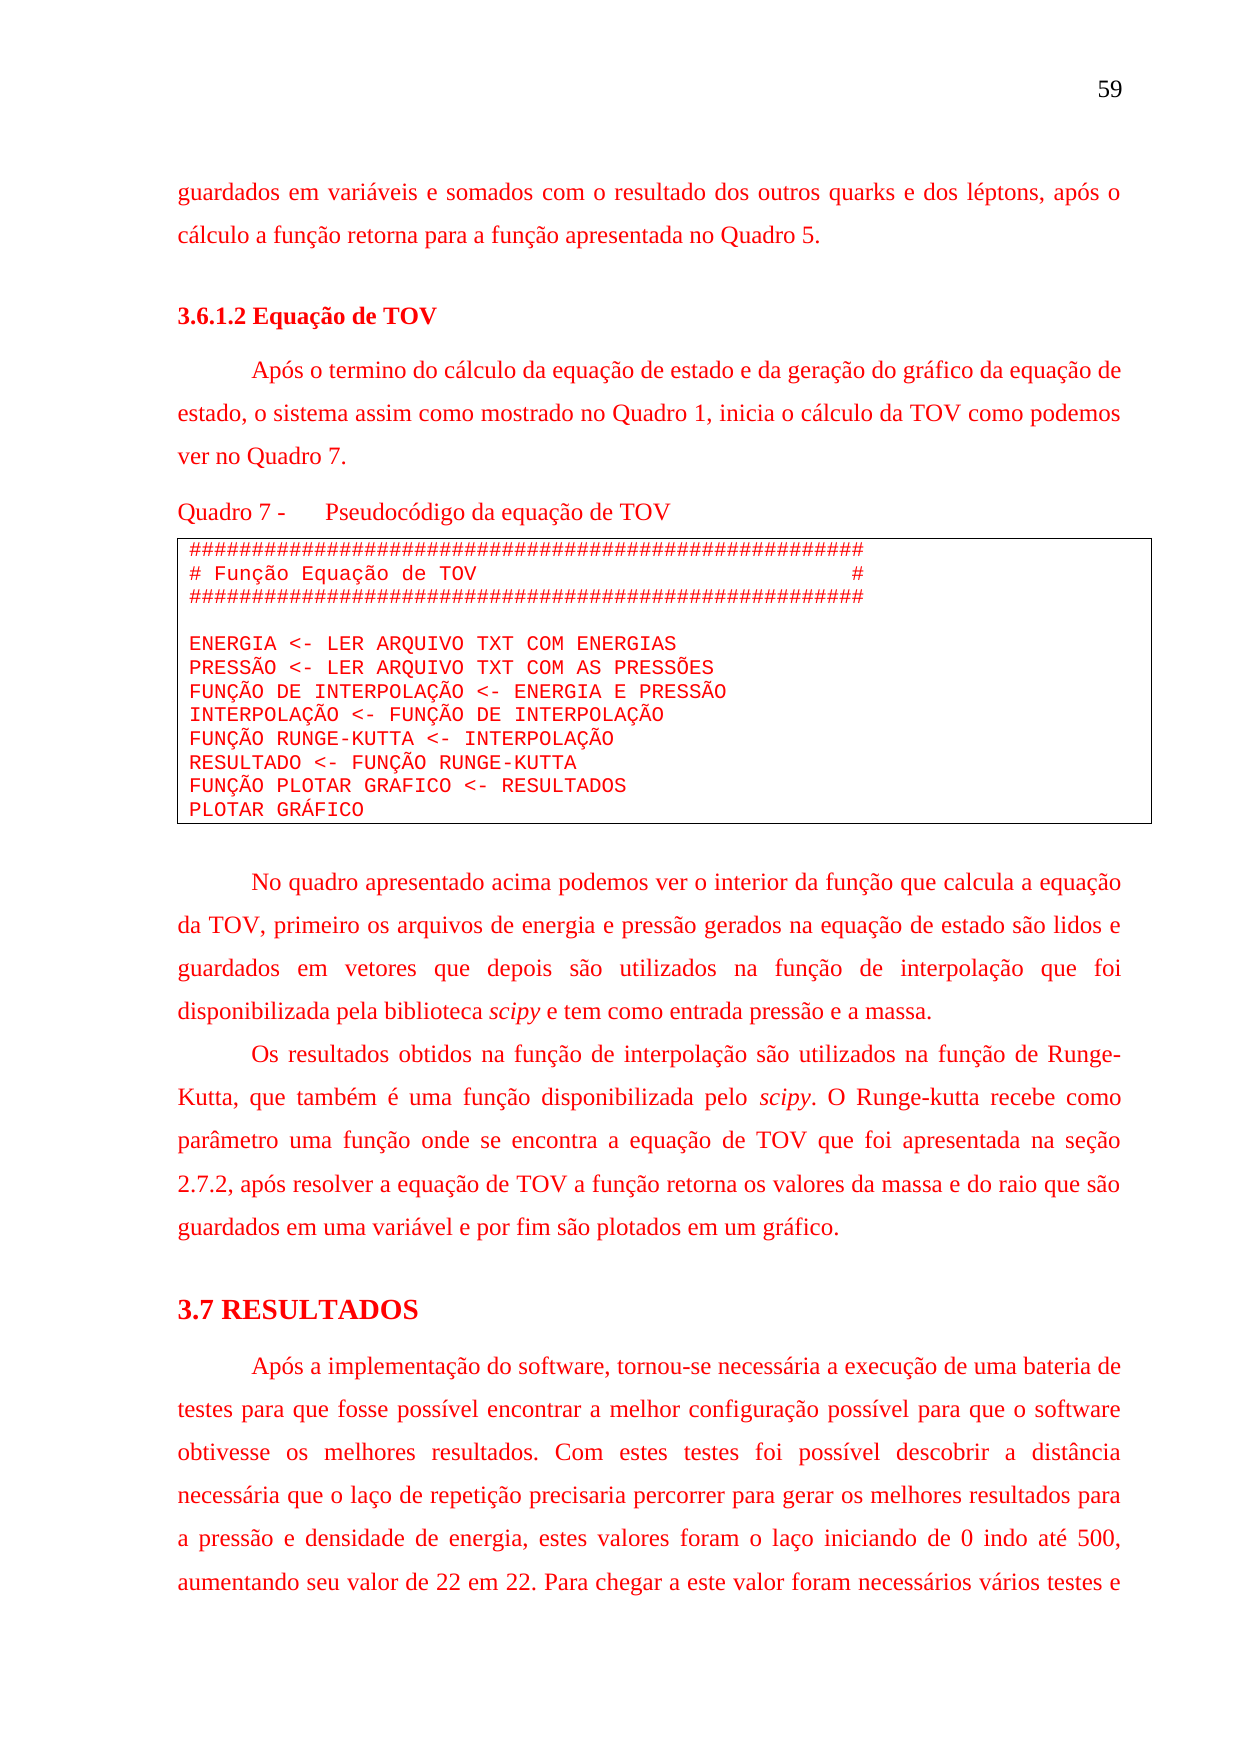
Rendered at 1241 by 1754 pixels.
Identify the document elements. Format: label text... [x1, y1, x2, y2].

text Equação de TOV [177, 301, 1122, 330]
text No quadro apresentado acima podemos ver o interior da função que calcula a equação da TOV, primeiro os arquivos de energia e pressão gerados na equação de estado são lidos e guardados em vetores que depois são utilizados na função de interpolação que foi disponibilizada pela biblioteca scipy e tem como entrada pressão e a massa. [177, 867, 1122, 1025]
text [177, 1351, 1122, 1595]
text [177, 177, 1122, 249]
text Após o termino do cálculo da equação de estado e da geração do gráfico da equação de estado, o sistema assim como mostrado no Quadro 1, inicia o cálculo da TOV como podemos ver no Quadro 7. [177, 355, 1122, 470]
text Pseudocódigo da equação de TOV [177, 497, 1122, 525]
text RESULTADOS [177, 1292, 1122, 1326]
table_header ###################################################### # Função Equação de TOV # ###################################################### ENERGIA <- LER ARQUIVO TXT COM ENERGIAS PRESSÃO <- LER ARQUIVO TXT COM AS PRESSÕES FUNÇÃO DE INTERPOLAÇÃO <- ENERGIA E PRESSÃO INTERPOLAÇÃO <- FUNÇÃO DE INTERPOLAÇÃO FUNÇÃO RUNGE-KUTTA <- INTERPOLAÇÃO RESULTADO <- FUNÇÃO RUNGE-KUTTA FUNÇÃO PLOTAR GRAFICO <- RESULTADOS PLOTAR GRÁFICO [178, 539, 1151, 823]
text Os resultados obtidos na função de interpolação são utilizados na função de Runge-Kutta, que também é uma função disponibilizada pelo scipy. O Runge-kutta recebe como parâmetro uma função onde se encontra a equação de TOV que foi apresentada na seção 2.7.2, após resolver a equação de TOV a função retorna os valores da massa e do raio que são guardados em uma variável e por fim são plotados em um gráfico. [177, 1039, 1122, 1241]
